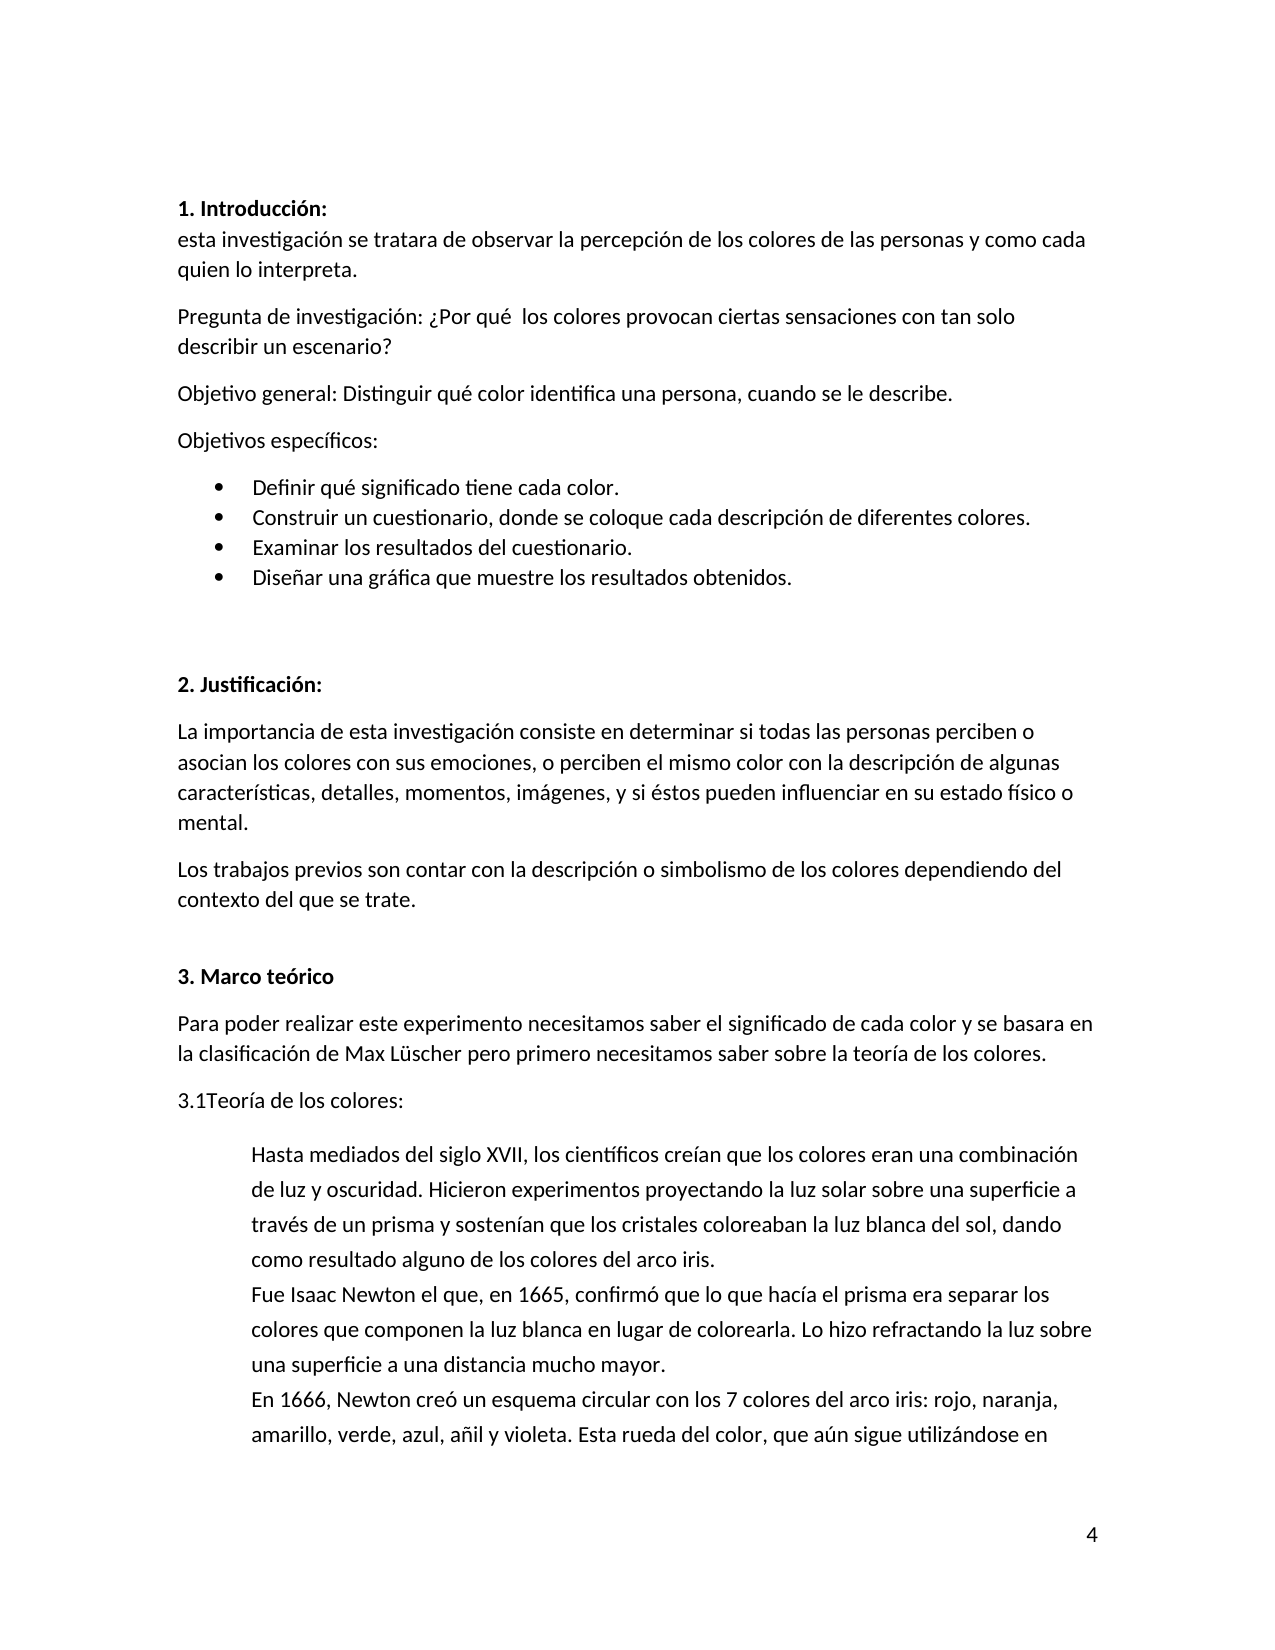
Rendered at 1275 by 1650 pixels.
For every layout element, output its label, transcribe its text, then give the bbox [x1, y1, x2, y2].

text 3. Marco teórico [177, 962, 1098, 990]
list Examinar los resultados del cuestionario. [215, 533, 1098, 561]
text Los trabajos previos son contar con la descripción o simbolismo de los colores dependiendo del contexto del que se trate. [177, 855, 1098, 943]
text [251, 1378, 1098, 1448]
text 2. Justificación: [177, 671, 1098, 698]
text Para poder realizar este experimento necesitamos saber el significado de cada color y se basara en la clasificación de Max Lüscher pero primero necesitamos saber sobre la teoría de los colores. [177, 1009, 1098, 1067]
text Fue Isaac Newton el que, en 1665, confirmó que lo que hacía el prisma era separar los colores que componen la luz blanca en lugar de colorearla. Lo hizo refractando la luz sobre una superficie a una distancia mucho mayor. [251, 1273, 1098, 1378]
text Objetivos específicos: [177, 426, 1098, 454]
list Construir un cuestionario, donde se coloque cada descripción de diferentes colores. [215, 503, 1098, 531]
text Objetivo general: Distinguir qué color identifica una persona, cuando se le describe. [177, 379, 1098, 407]
text La importancia de esta investigación consiste en determinar si todas las personas perciben o asocian los colores con sus emociones, o perciben el mismo color con la descripción de algunas características, detalles, momentos, imágenes, y si éstos pueden influenciar en su estado físico o mental. [177, 717, 1098, 836]
text Hasta mediados del siglo XVII, los científicos creían que los colores eran una combinación de luz y oscuridad. Hicieron experimentos proyectando la luz solar sobre una superficie a través de un prisma y sostenían que los cristales coloreaban la luz blanca del sol, dando como resultado alguno de los colores del arco iris. [251, 1133, 1098, 1273]
text 1. Introducción: esta investigación se tratara de observar la percepción de los colores de las personas y como cada quien lo interpreta. [177, 194, 1098, 283]
text Pregunta de investigación: ¿Por qué los colores provocan ciertas sensaciones con tan solo describir un escenario? [177, 302, 1098, 360]
list Definir qué significado tiene cada color. [215, 473, 1098, 501]
list Diseñar una gráfica que muestre los resultados obtenidos. [215, 563, 1098, 591]
text 3.1Teoría de los colores: [177, 1086, 1098, 1114]
